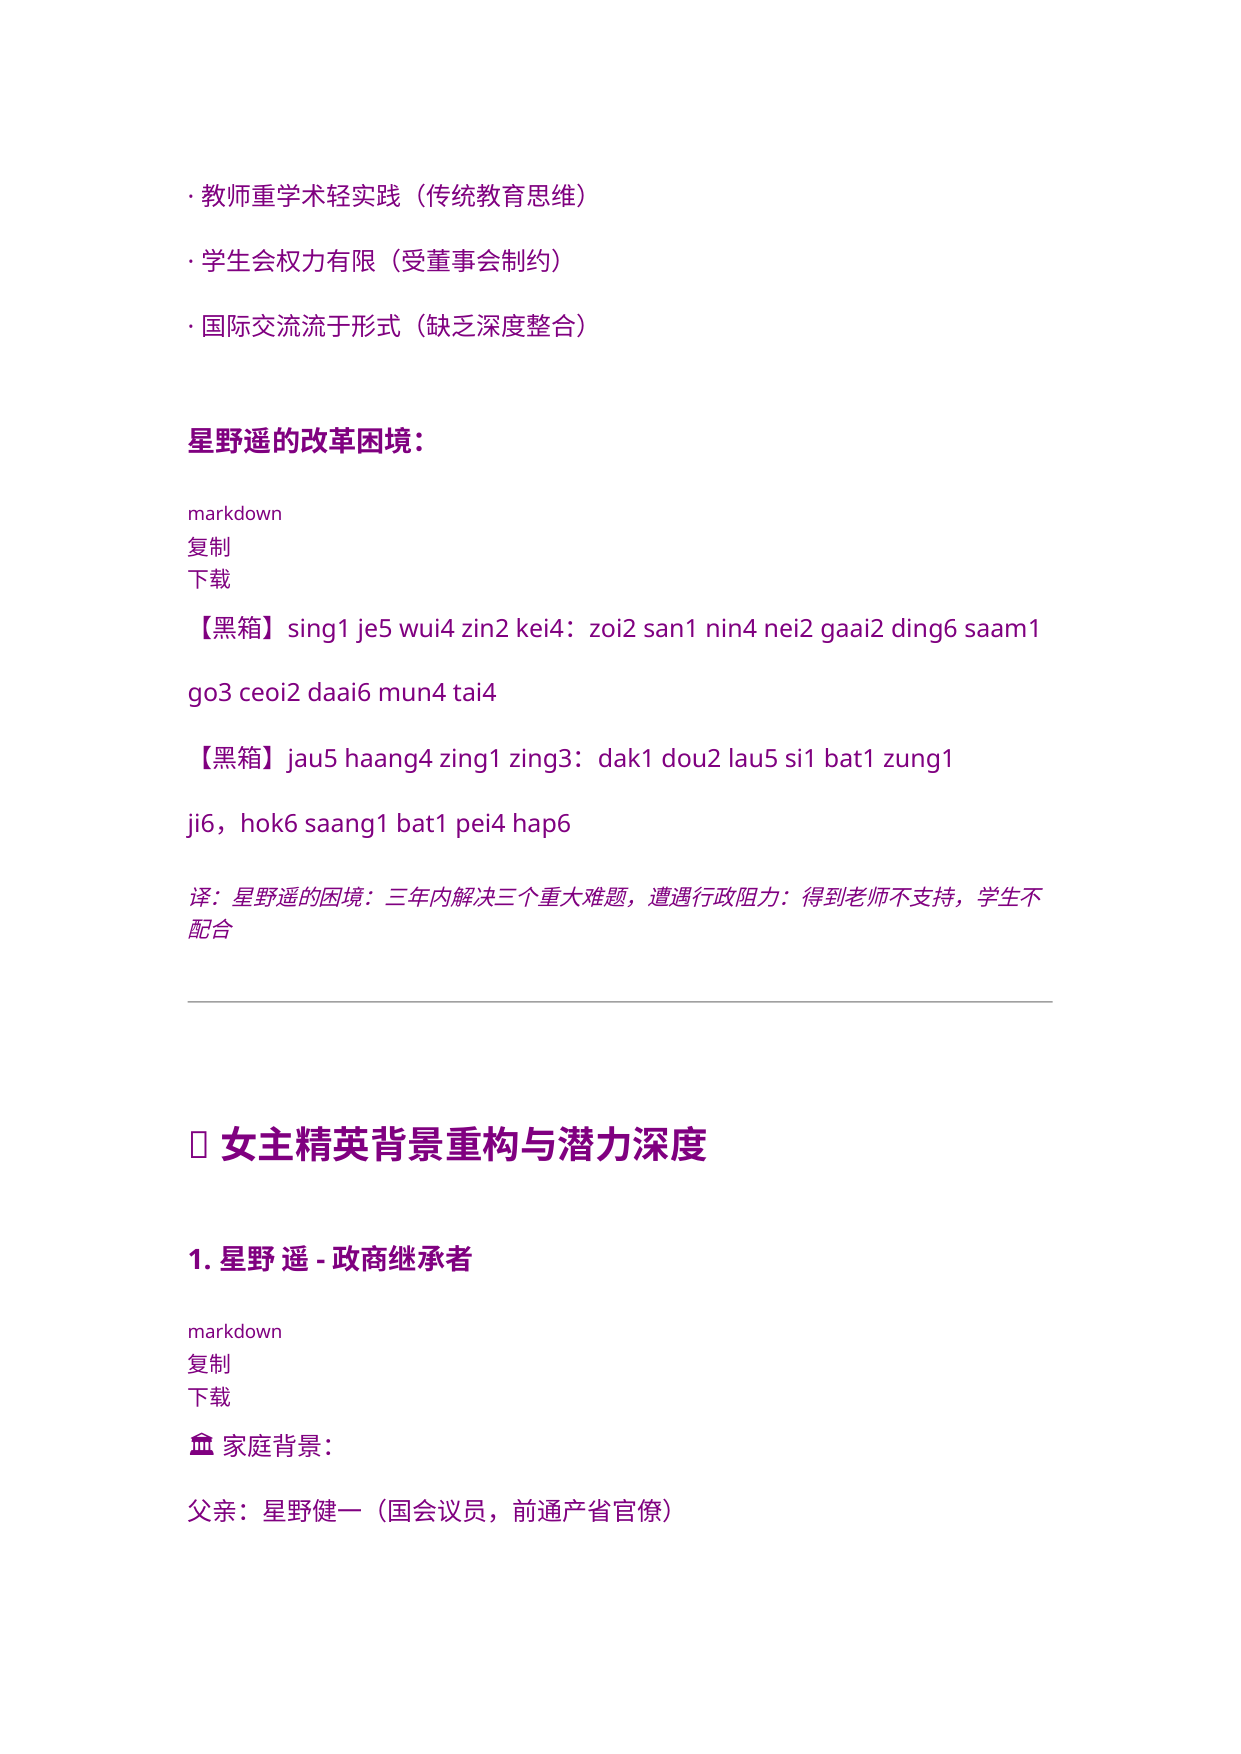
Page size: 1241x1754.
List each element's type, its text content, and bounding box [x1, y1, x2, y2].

text 下载 [187, 562, 1053, 594]
text 🏛️ 家庭背景： [187, 1412, 1053, 1477]
text 译：星野遥的困境：三年内解决三个重大难题，遭遇行政阻力：得到老师不支持，学生不配合 [187, 879, 1053, 944]
text markdown [187, 1314, 1053, 1347]
text 1. 星野 遥 - 政商继承者 [187, 1224, 1053, 1289]
text 复制 [187, 1347, 1053, 1379]
text 星野遥的改革困境： [187, 407, 1053, 472]
text · 教师重学术轻实践（传统教育思维） [187, 162, 1053, 227]
text · 国际交流流于形式（缺乏深度整合） [187, 292, 1053, 357]
text 【黑箱】jau5 haang4 zing1 zing3：dak1 dou2 lau5 si1 bat1 zung1 ji6，hok6 saang1 bat1 pei4 hap6 [187, 724, 1053, 854]
text 下载 [187, 1379, 1053, 1412]
text 👑 女主精英背景重构与潜力深度 [187, 1109, 1053, 1174]
text 父亲：星野健一（国会议员，前通产省官僚） [187, 1477, 1053, 1542]
text markdown [187, 497, 1053, 529]
text 复制 [187, 529, 1053, 562]
text 【黑箱】sing1 je5 wui4 zin2 kei4：zoi2 san1 nin4 nei2 gaai2 ding6 saam1 go3 ceoi2 daai6 mun4 tai4 [187, 594, 1053, 724]
text · 学生会权力有限（受董事会制约） [187, 227, 1053, 292]
